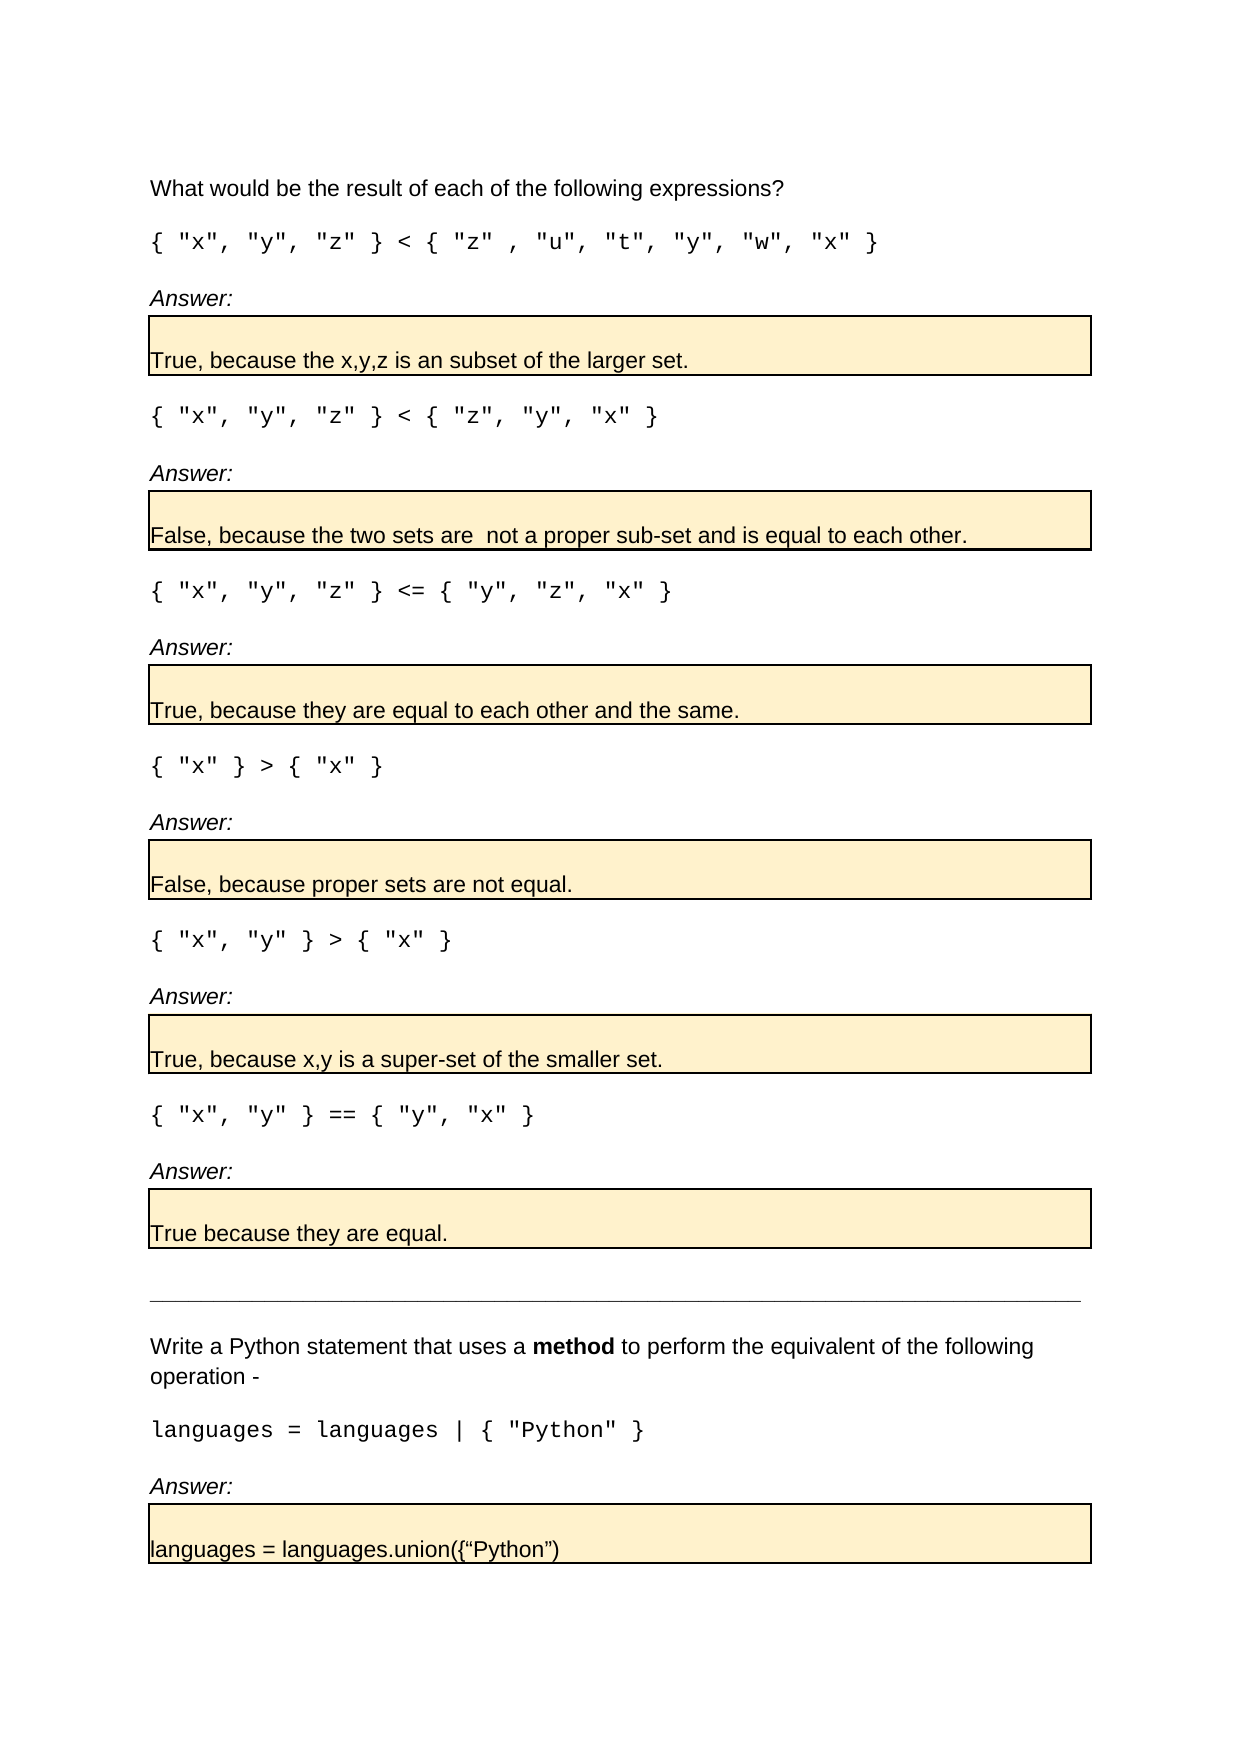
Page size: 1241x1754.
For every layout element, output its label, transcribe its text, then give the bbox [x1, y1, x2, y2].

text True, because x,y is a super-set of the smaller set. [150, 1044, 1090, 1072]
text { "x", "y" } == { "y", "x" } [150, 1103, 1090, 1129]
text True, because they are equal to each other and the same. [150, 694, 1090, 723]
text { "x", "y", "z" } < { "z" , "u", "t", "y", "w", "x" } [150, 230, 1090, 256]
text { "x", "y", "z" } <= { "y", "z", "x" } [150, 579, 1090, 605]
text Answer: [150, 285, 1090, 311]
text Answer: [150, 1473, 1090, 1499]
text Answer: [150, 809, 1090, 835]
text True because they are equal. [150, 1218, 1090, 1247]
text Answer: [150, 983, 1090, 1010]
text False, because the two sets are not a proper sub-set and is equal to each other. [150, 520, 1090, 548]
text Answer: [150, 459, 1090, 486]
text languages = languages.union({“Python”) [150, 1533, 1090, 1562]
text languages = languages | { "Python" } [150, 1418, 1090, 1444]
text { "x" } > { "x" } [150, 754, 1090, 780]
text True, because the x,y,z is an subset of the larger set. [150, 345, 1090, 374]
text Answer: [150, 634, 1090, 661]
text _________________________________________________________________________ [150, 1278, 1090, 1304]
text What would be the result of each of the following expressions? [150, 175, 1090, 201]
text { "x", "y" } > { "x" } [150, 928, 1090, 954]
text False, because proper sets are not equal. [150, 869, 1090, 898]
text { "x", "y", "z" } < { "z", "y", "x" } [150, 405, 1090, 431]
text Write a Python statement that uses a method to perform the equivalent of the following operation - [150, 1333, 1090, 1389]
text Answer: [150, 1158, 1090, 1184]
